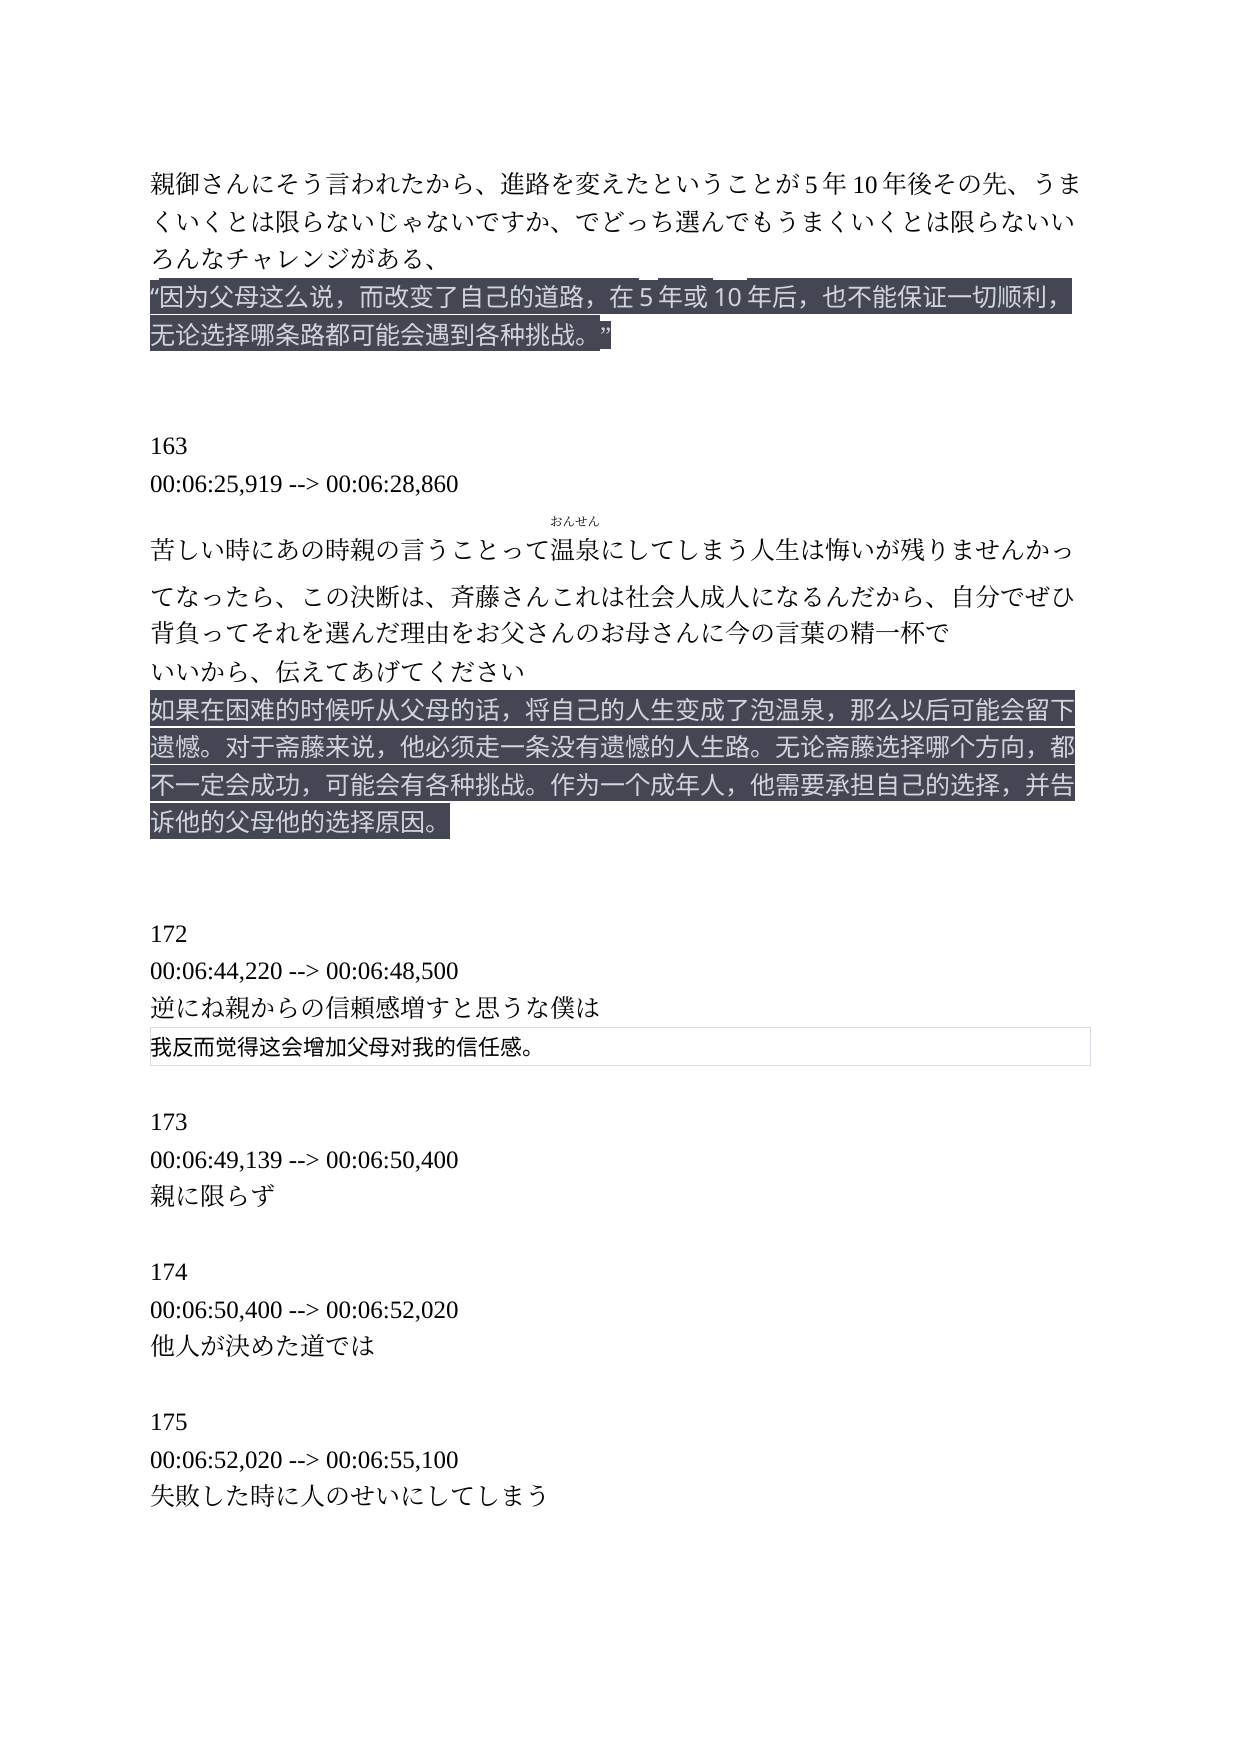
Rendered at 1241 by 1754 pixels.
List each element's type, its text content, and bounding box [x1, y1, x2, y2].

text 我反而觉得这会增加父母对我的信任感。 [151, 1028, 1090, 1065]
text 172 [150, 914, 1090, 952]
text 173 [150, 1103, 1090, 1141]
text 失敗した時に人のせいにしてしまう [150, 1478, 1090, 1516]
text 親御さんにそう言われたから、進路を変えたということが5年10年後その先、うまくいくとは限らないじゃないですか、でどっち選んでもうまくいくとは限らないいろんなチャレンジがある、 [150, 164, 1090, 277]
text 如果在困难的时候听从父母的话，将自己的人生变成了泡温泉，那么以后可能会留下遗憾。对于斋藤来说，他必须走一条没有遗憾的人生路。无论斋藤选择哪个方向，都不一定会成功，可能会有各种挑战。作为一个成年人，他需要承担自己的选择，并告诉他的父母他的选择原因。 [150, 689, 1090, 839]
text 親に限らず [150, 1178, 1090, 1216]
text 00:06:44,220 --> 00:06:48,500 [150, 952, 1090, 989]
text 00:06:25,919 --> 00:06:28,860 [150, 464, 1090, 502]
text 逆にね親からの信頼感増すと思うな僕は [150, 989, 1090, 1027]
text 他人が決めた道では [150, 1328, 1090, 1366]
text “因为父母这么说，而改变了自己的道路，在5年或10年后，也不能保证一切顺利，无论选择哪条路都可能会遇到各种挑战。” [150, 277, 1090, 352]
text 00:06:52,020 --> 00:06:55,100 [150, 1441, 1090, 1478]
text 00:06:50,400 --> 00:06:52,020 [150, 1291, 1090, 1328]
text 163 [150, 427, 1090, 464]
text いいから、伝えてあげてください [150, 652, 1090, 689]
text 175 [150, 1403, 1090, 1441]
text 00:06:49,139 --> 00:06:50,400 [150, 1141, 1090, 1178]
text 苦しい時にあの時親の言うことってにしてしまう人生は悔いが残りませんかってなったら、この決断は、斉藤さんこれは社会人成人になるんだから、自分でぜひ背負ってそれを選んだ理由をお父さんのお母さんに今の言葉の精一杯で [150, 502, 1090, 652]
text 174 [150, 1253, 1090, 1291]
